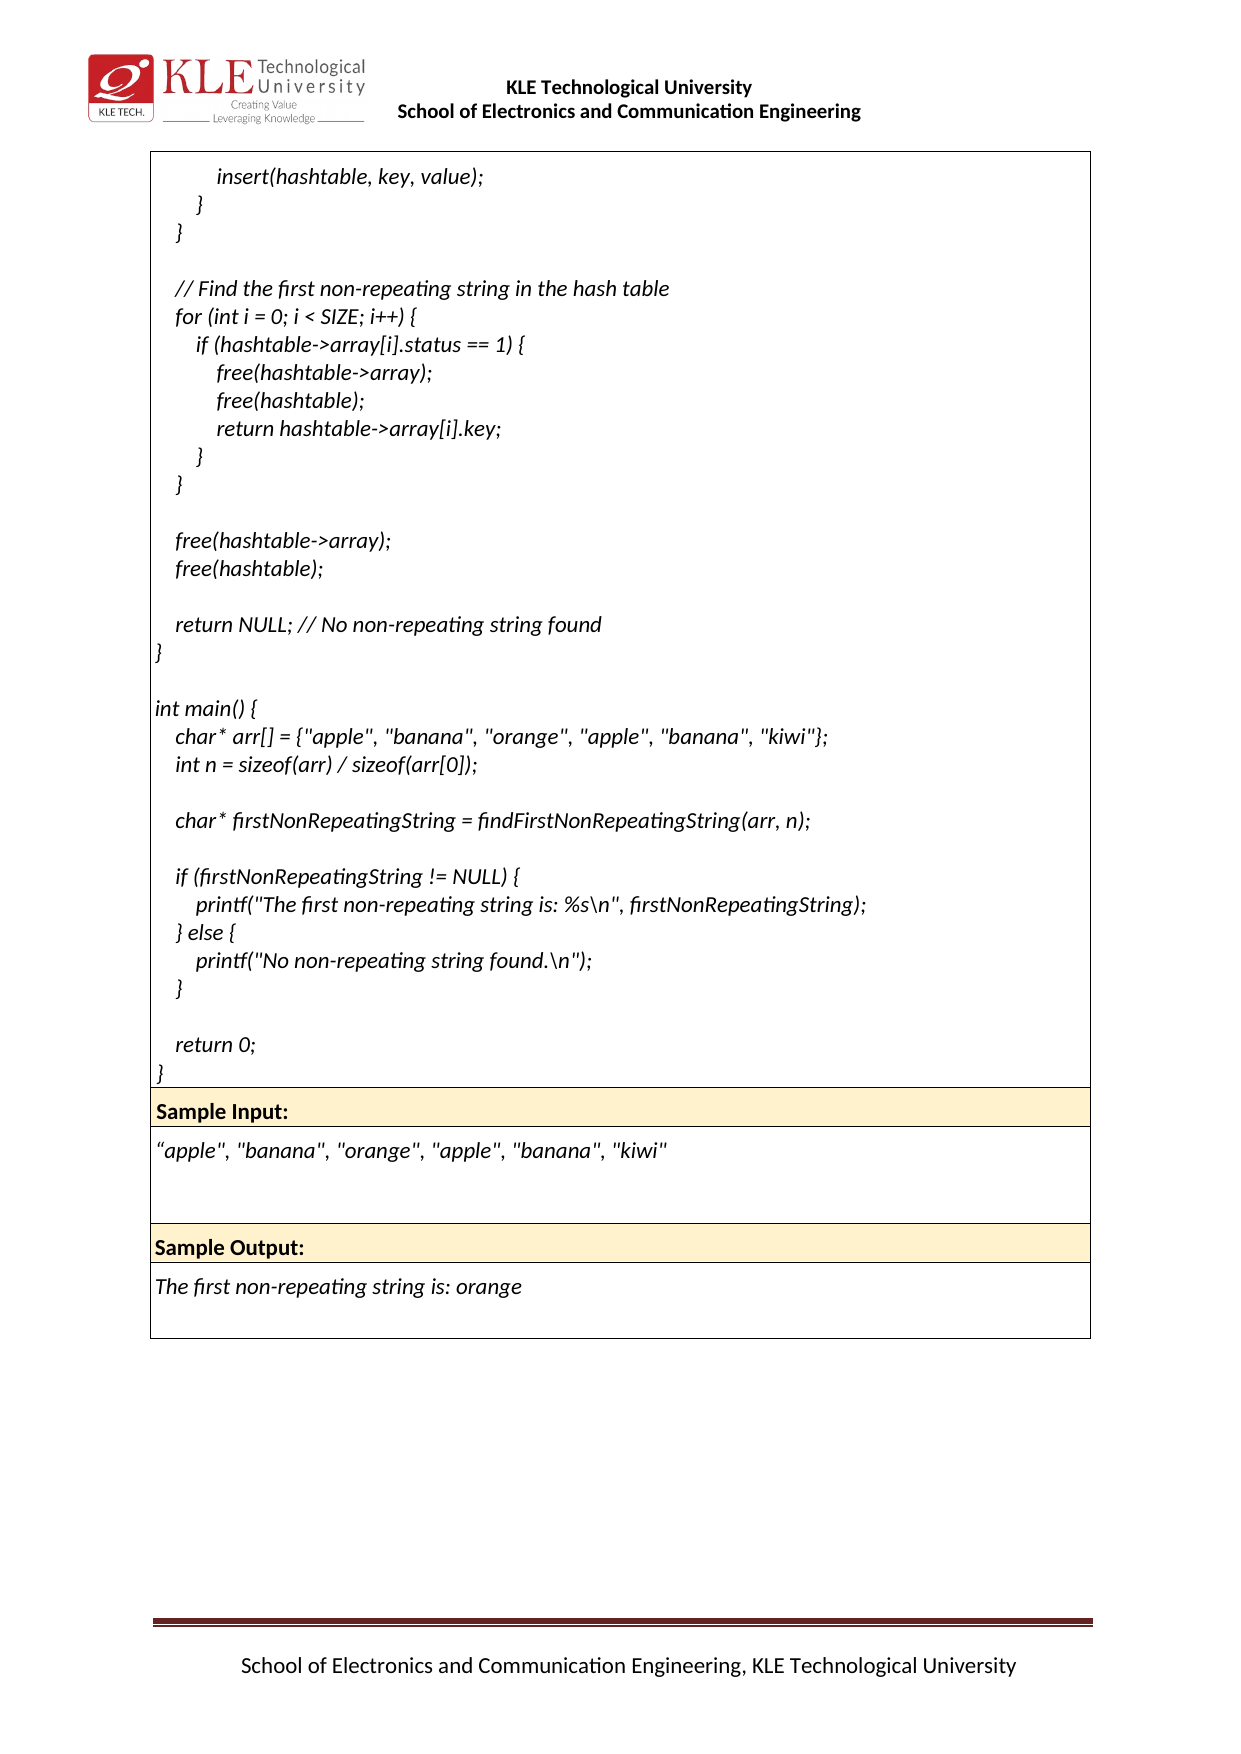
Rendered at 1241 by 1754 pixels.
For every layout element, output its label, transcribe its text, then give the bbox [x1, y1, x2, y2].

table_cell “apple", "banana", "orange", "apple", "banana", "kiwi" [151, 1127, 1090, 1223]
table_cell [151, 152, 1090, 1087]
table_cell Sample Output: [151, 1224, 1090, 1261]
table_cell The first non-repeating string is: orange [151, 1263, 1090, 1338]
picture [88, 50, 368, 125]
table_cell Sample Input: [151, 1088, 1090, 1126]
